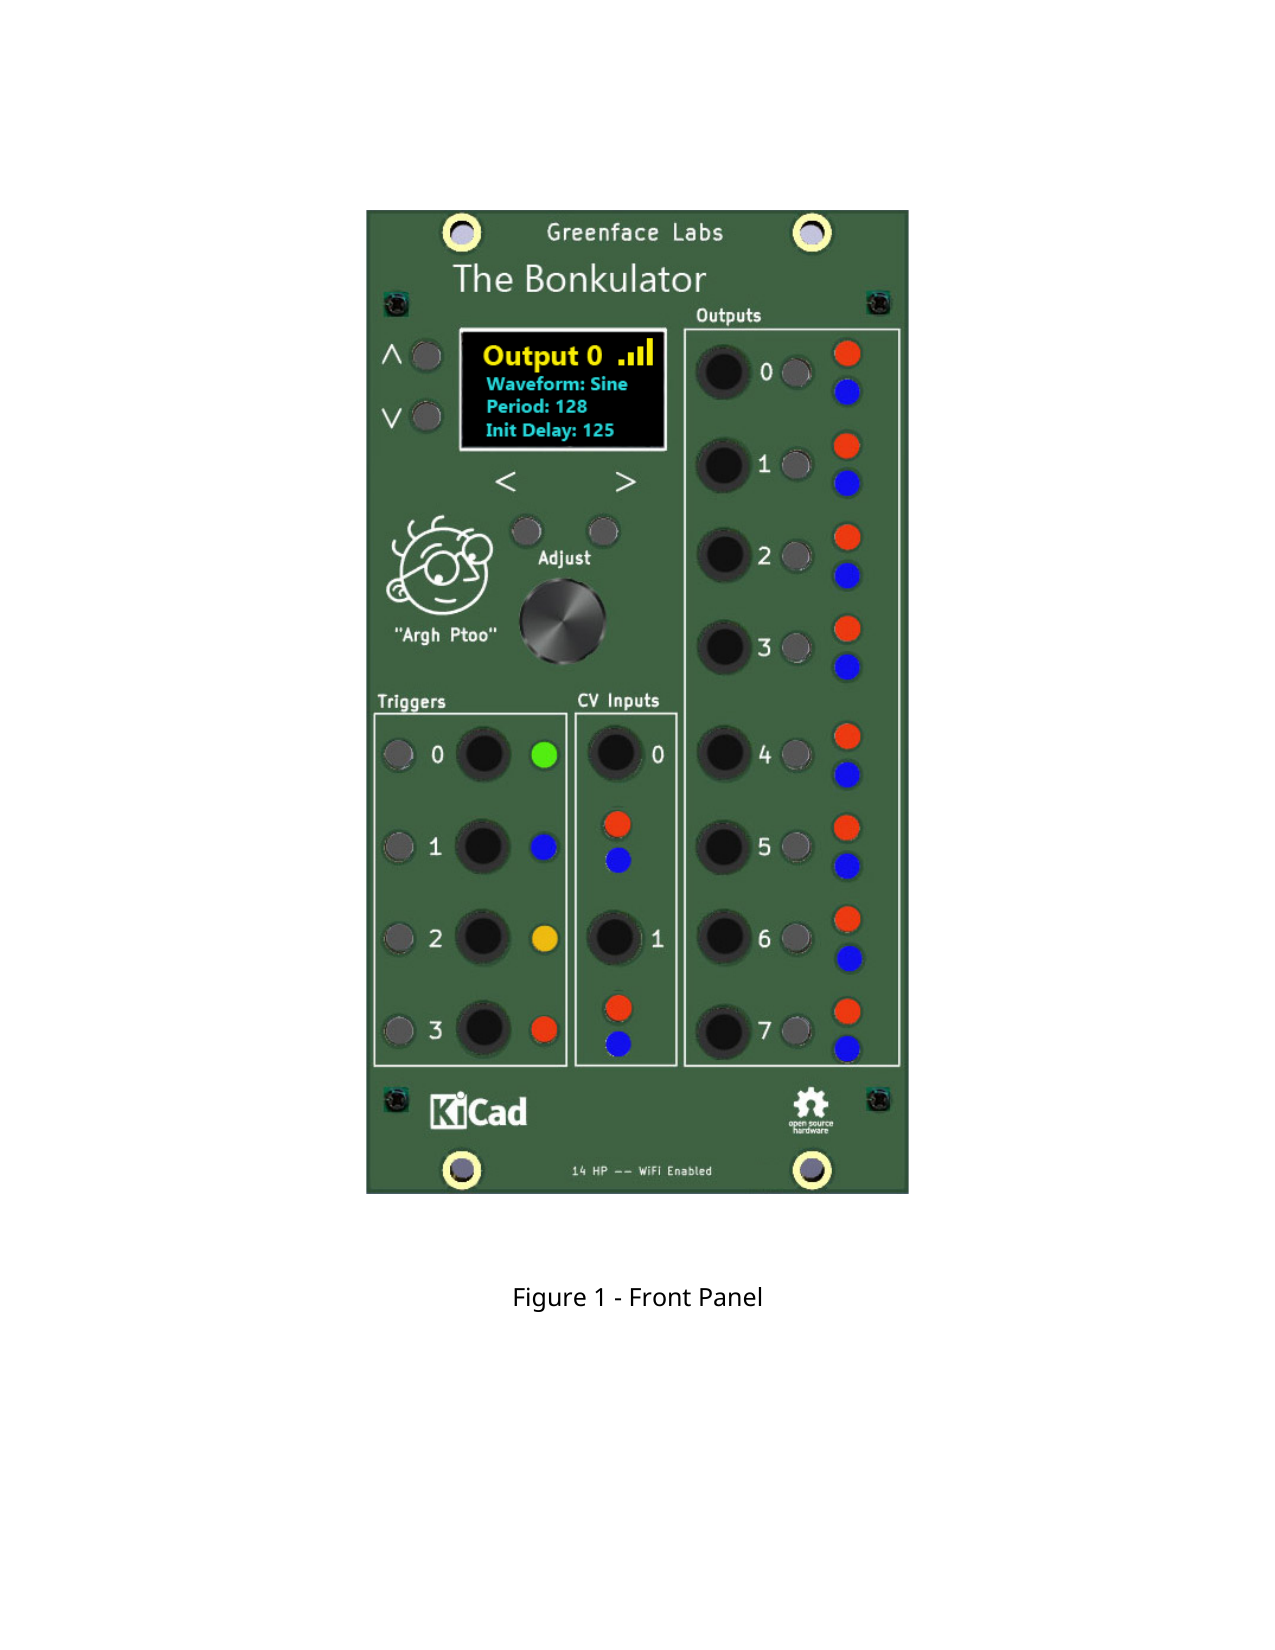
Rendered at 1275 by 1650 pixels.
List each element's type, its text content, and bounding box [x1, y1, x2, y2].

text Figure 1 - Front Panel [150, 1280, 1125, 1314]
picture [366, 210, 909, 1194]
